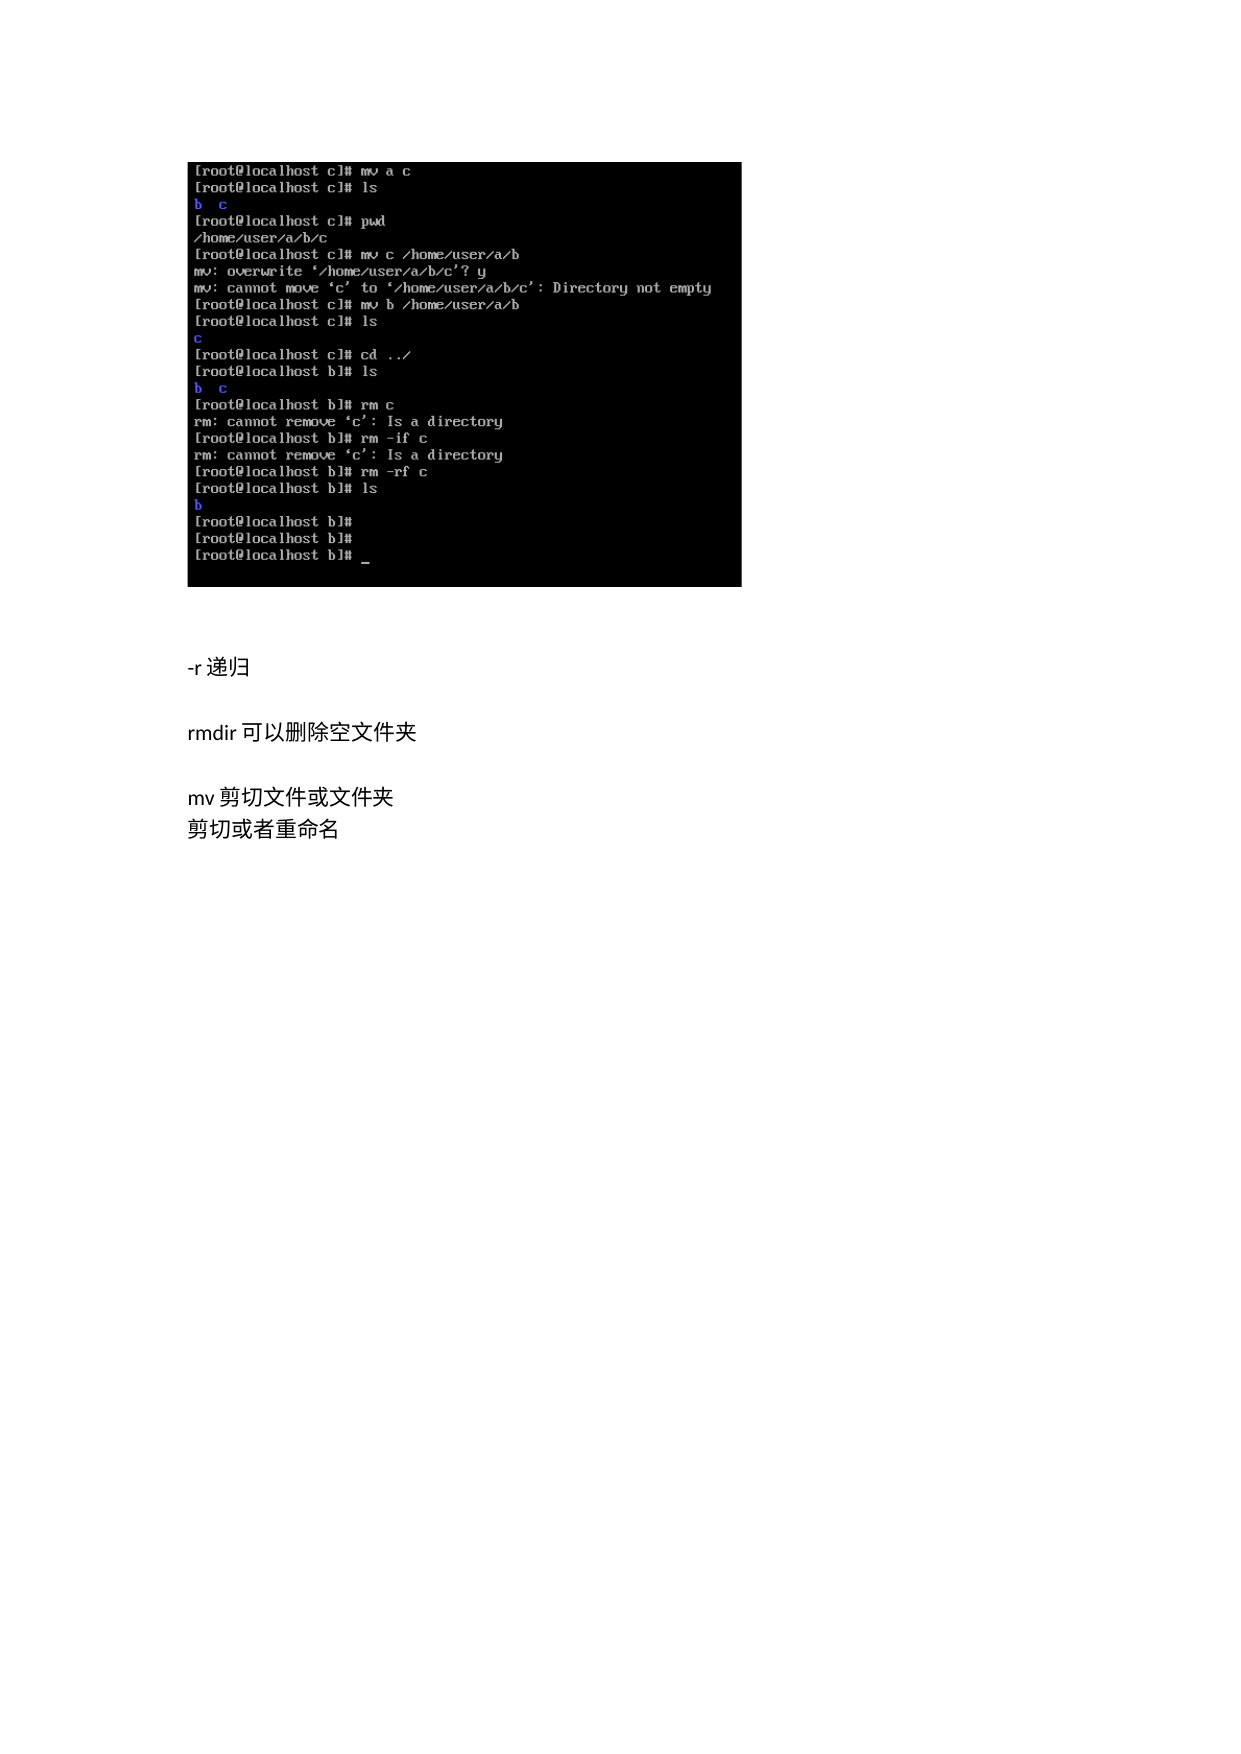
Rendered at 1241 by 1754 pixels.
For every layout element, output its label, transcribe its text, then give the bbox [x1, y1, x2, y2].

text rmdir 可以删除空文件夹 [187, 714, 1053, 747]
picture [187, 162, 742, 587]
text -r递归 [187, 649, 1053, 682]
text mv 剪切文件或文件夹 [187, 779, 1053, 812]
text 剪切或者重命名 [187, 812, 1053, 844]
